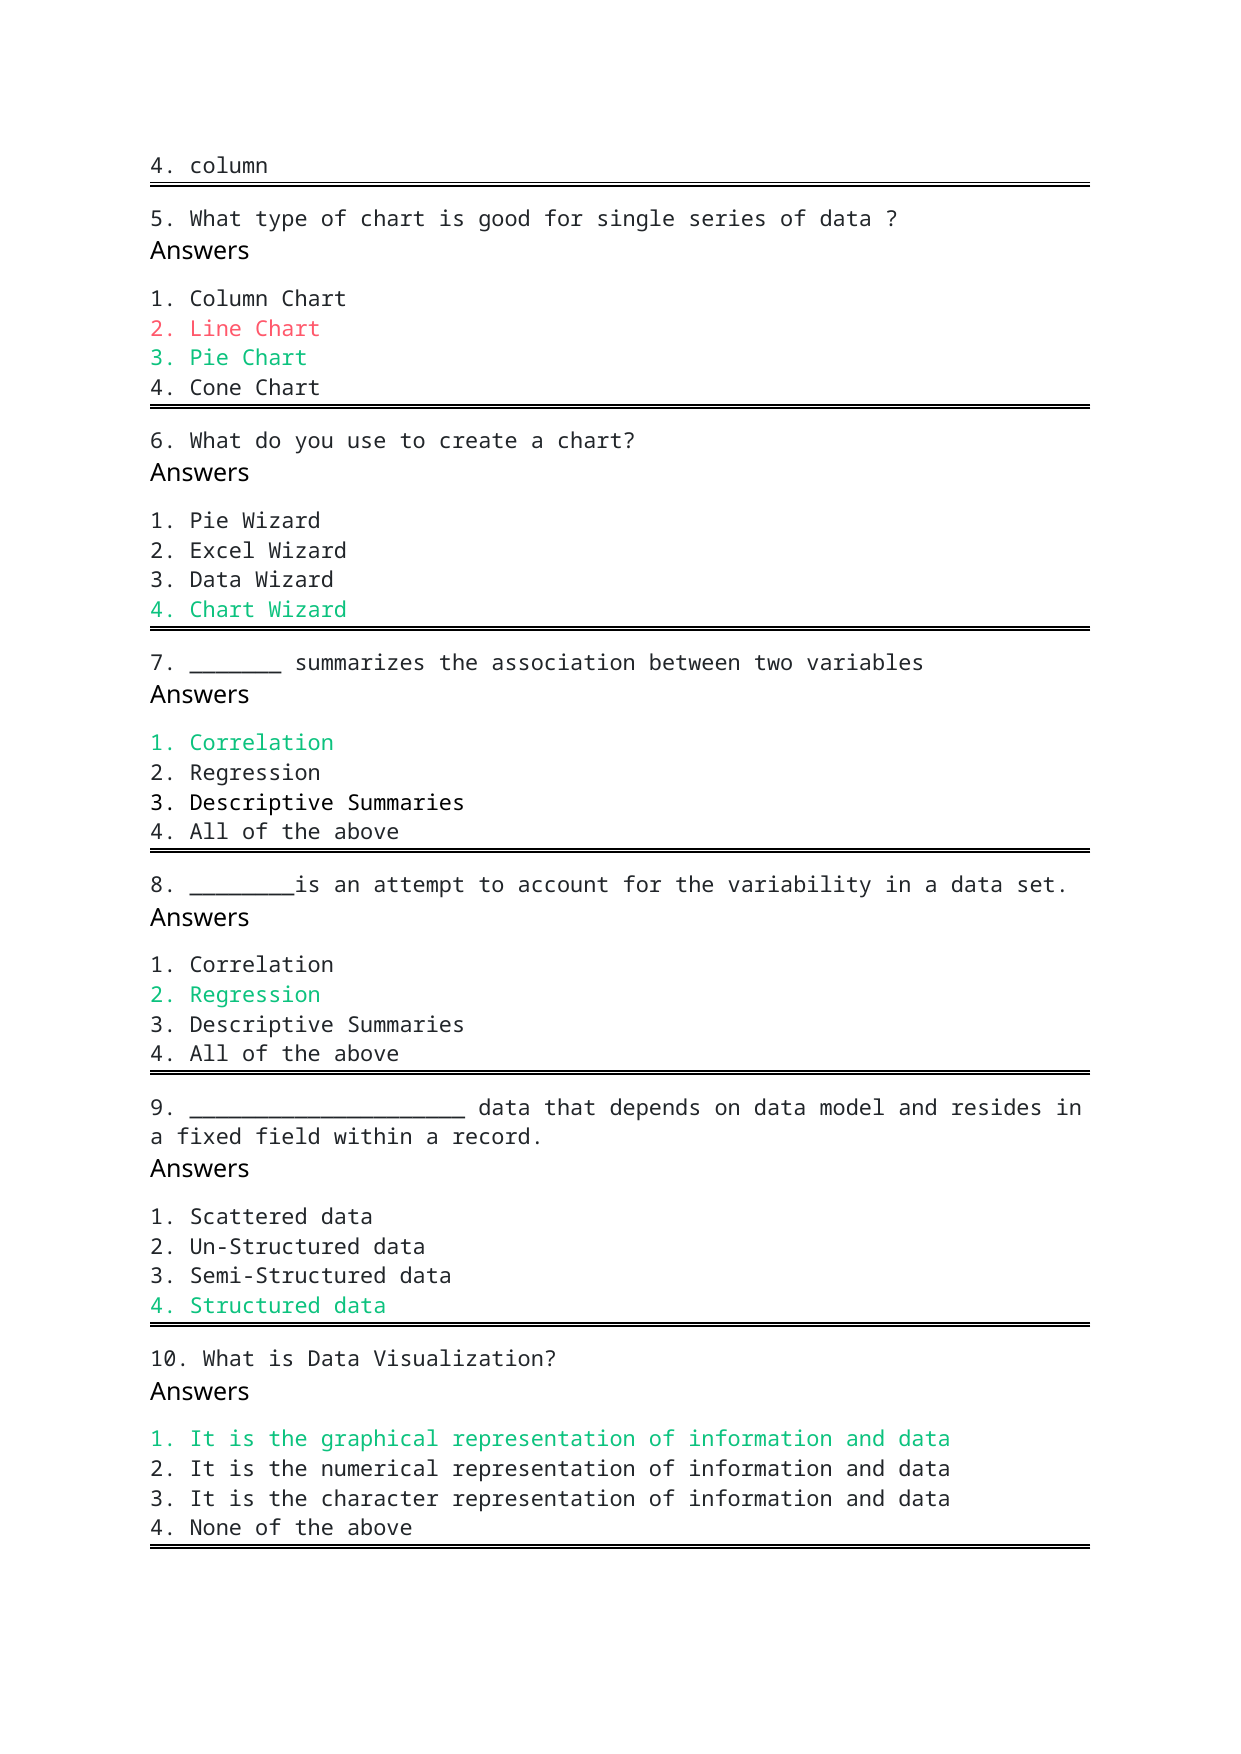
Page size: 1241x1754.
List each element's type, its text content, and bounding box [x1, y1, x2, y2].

text 8. ________is an attempt to account for the variability in a data set. [150, 869, 1090, 899]
text 1. Column Chart [150, 283, 1090, 312]
text 1. Scattered data [150, 1201, 1090, 1231]
text 6. What do you use to create a chart? [150, 425, 1090, 455]
text 3. Semi-Structured data [150, 1260, 1090, 1290]
text 4. All of the above [150, 1038, 1090, 1070]
text 1. Correlation [150, 949, 1090, 979]
text 4. All of the above [150, 816, 1090, 848]
text 9. _____________________ data that depends on data model and resides in a fixed field within a record. [150, 1092, 1090, 1151]
text 3. Descriptive Summaries [150, 786, 1090, 816]
text 1. It is the graphical representation of information and data [150, 1423, 1090, 1453]
text 2. It is the numerical representation of information and data [150, 1453, 1090, 1482]
text 2. Un-Structured data [150, 1231, 1090, 1260]
text Answers [150, 455, 1090, 489]
text Answers [150, 233, 1090, 267]
text 7. _______ summarizes the association between two variables [150, 647, 1090, 677]
text Answers [150, 899, 1090, 933]
text 2. Regression [150, 757, 1090, 786]
text 2. Excel Wizard [150, 534, 1090, 564]
text Answers [150, 677, 1090, 711]
text 3. Data Wizard [150, 564, 1090, 594]
text 1. Correlation [150, 727, 1090, 757]
text 3. It is the character representation of information and data [150, 1482, 1090, 1512]
text 4. Structured data [150, 1290, 1090, 1322]
text 5. What type of chart is good for single series of data ? [150, 203, 1090, 233]
text Answers [150, 1373, 1090, 1407]
text 4. Cone Chart [150, 372, 1090, 404]
text 1. Pie Wizard [150, 505, 1090, 534]
text 2. Regression [150, 979, 1090, 1008]
text 3. Descriptive Summaries [150, 1008, 1090, 1038]
text Answers [150, 1151, 1090, 1185]
text 4. column [150, 150, 1090, 182]
text 3. Pie Chart [150, 342, 1090, 372]
text 2. Line Chart [150, 312, 1090, 342]
text 10. What is Data Visualization? [150, 1343, 1090, 1373]
text 4. Chart Wizard [150, 594, 1090, 626]
text 4. None of the above [150, 1512, 1090, 1544]
